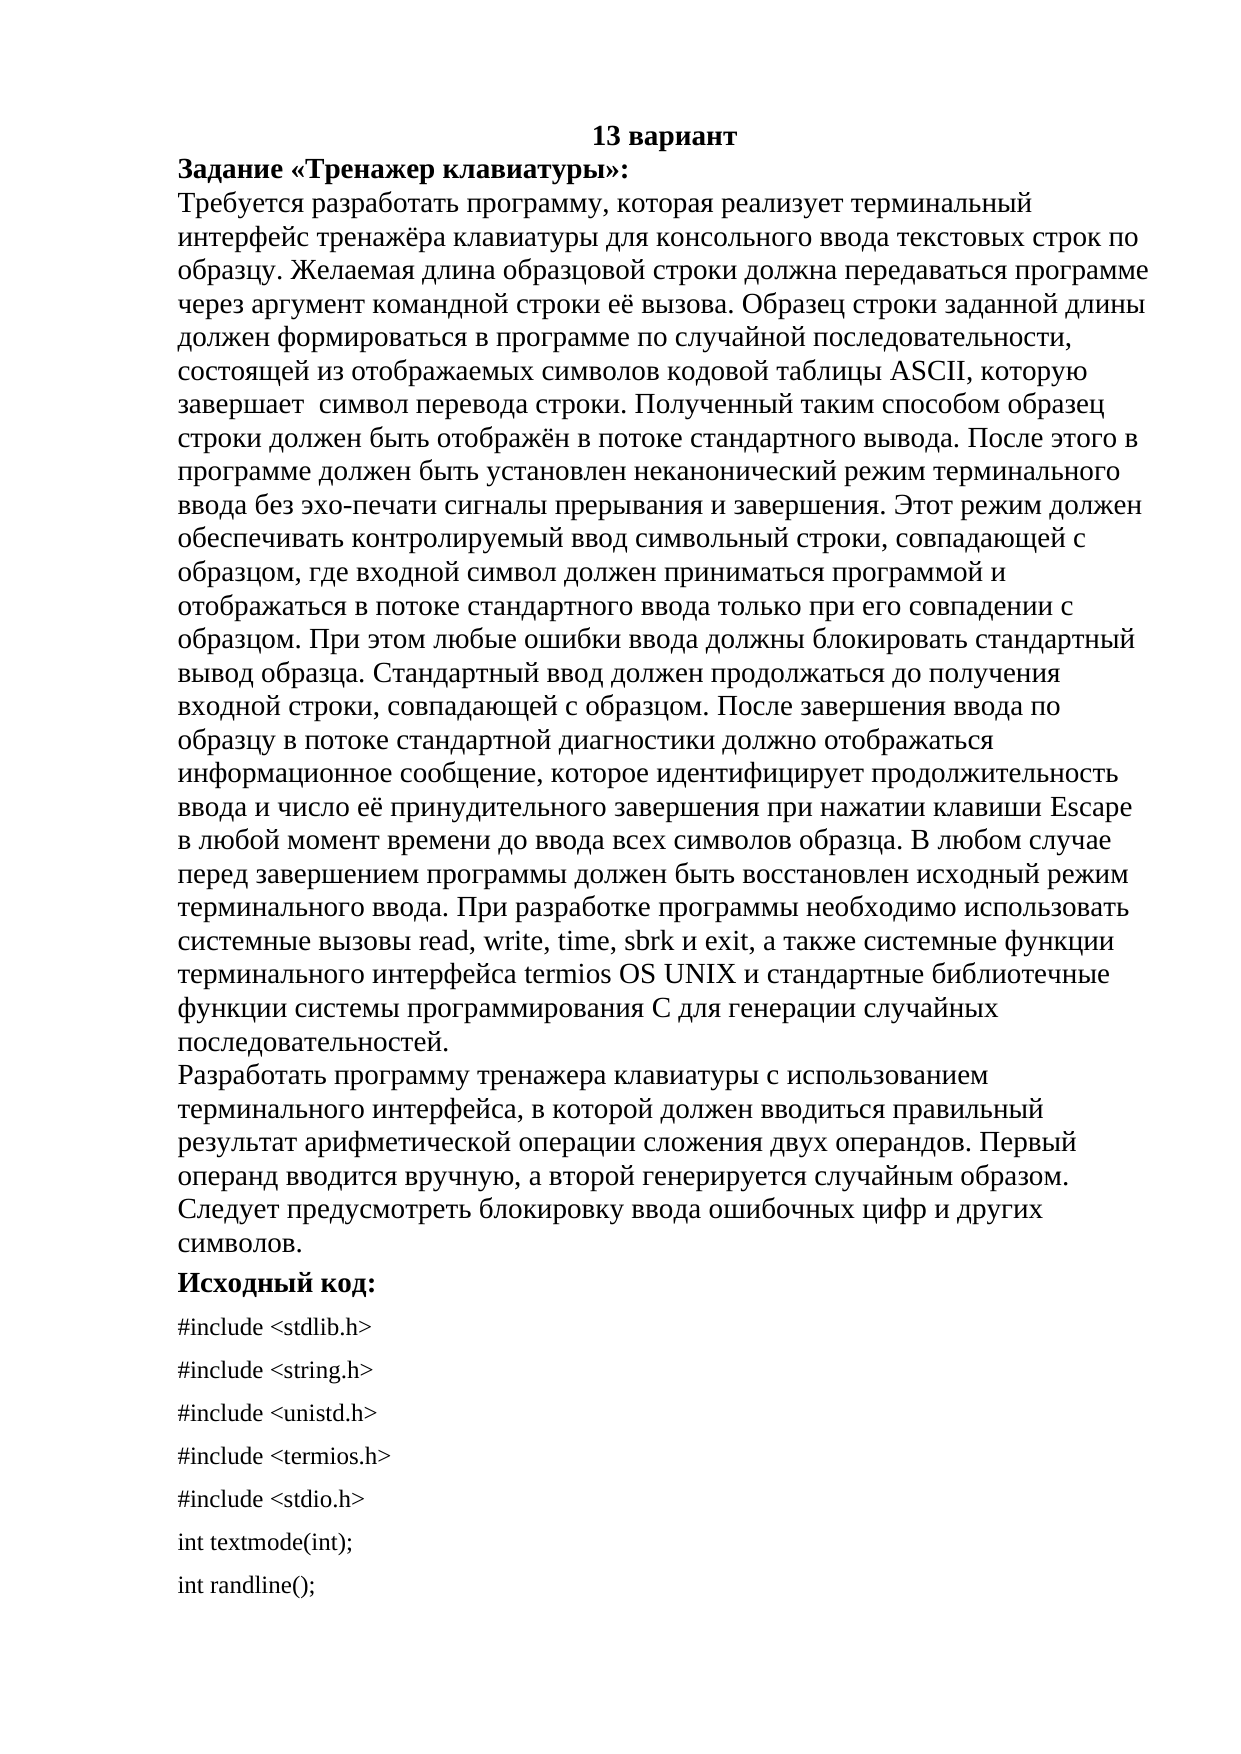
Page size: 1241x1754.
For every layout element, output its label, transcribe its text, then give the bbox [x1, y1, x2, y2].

text Задание «Тренажер клавиатуры»: [177, 152, 1152, 185]
text Требуется разработать программу, которая реализует терминальный интерфейс тренажёра клавиатуры для консольного ввода текстовых строк по образцу. Желаемая длина образцовой строки должна передаваться программе через аргумент командной строки её вызова. Образец строки заданной длины должен формироваться в программе по случайной последовательности, состоящей из отображаемых символов кодовой таблицы ASCII, которую завершает символ перевода строки. Полученный таким способом образец строки должен быть отображён в потоке стандартного вывода. После этого в программе должен быть установлен неканонический режим терминального ввода без эхо-печати сигналы прерывания и завершения. Этот режим должен обеспечивать контролируемый ввод символьный строки, совпадающей с образцом, где входной символ должен приниматься программой и отображаться в потоке стандартного ввода только при его совпадении с образцом. При этом любые ошибки ввода должны блокировать стандартный вывод образца. Стандартный ввод должен продолжаться до получения входной строки, совпадающей с образцом. После завершения ввода по образцу в потоке стандартной диагностики должно отображаться информационное сообщение, которое идентифицирует продолжительность ввода и число её принудительного завершения при нажатии клавиши Escape в любой момент времени до ввода всех символов образца. В любом случае перед завершением программы должен быть восстановлен исходный режим терминального ввода. При разработке программы необходимо использовать системные вызовы read, write, time, sbrk и exit, а также системные функции терминального интерфейса termios OS UNIX и стандартные библиотечные функции системы программирования С для генерации случайных последовательностей. [177, 185, 1152, 1057]
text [177, 1301, 1152, 1602]
text Исходный код: [177, 1258, 1152, 1301]
text Разработать программу тренажера клавиатуры с использованием терминального интерфейса, в которой должен вводиться правильный результат арифметической операции сложения двух операндов. Первый операнд вводится вручную, а второй генерируется случайным образом. Следует предусмотреть блокировку ввода ошибочных цифр и других символов. [177, 1057, 1152, 1258]
text 13 вариант [177, 118, 1152, 152]
